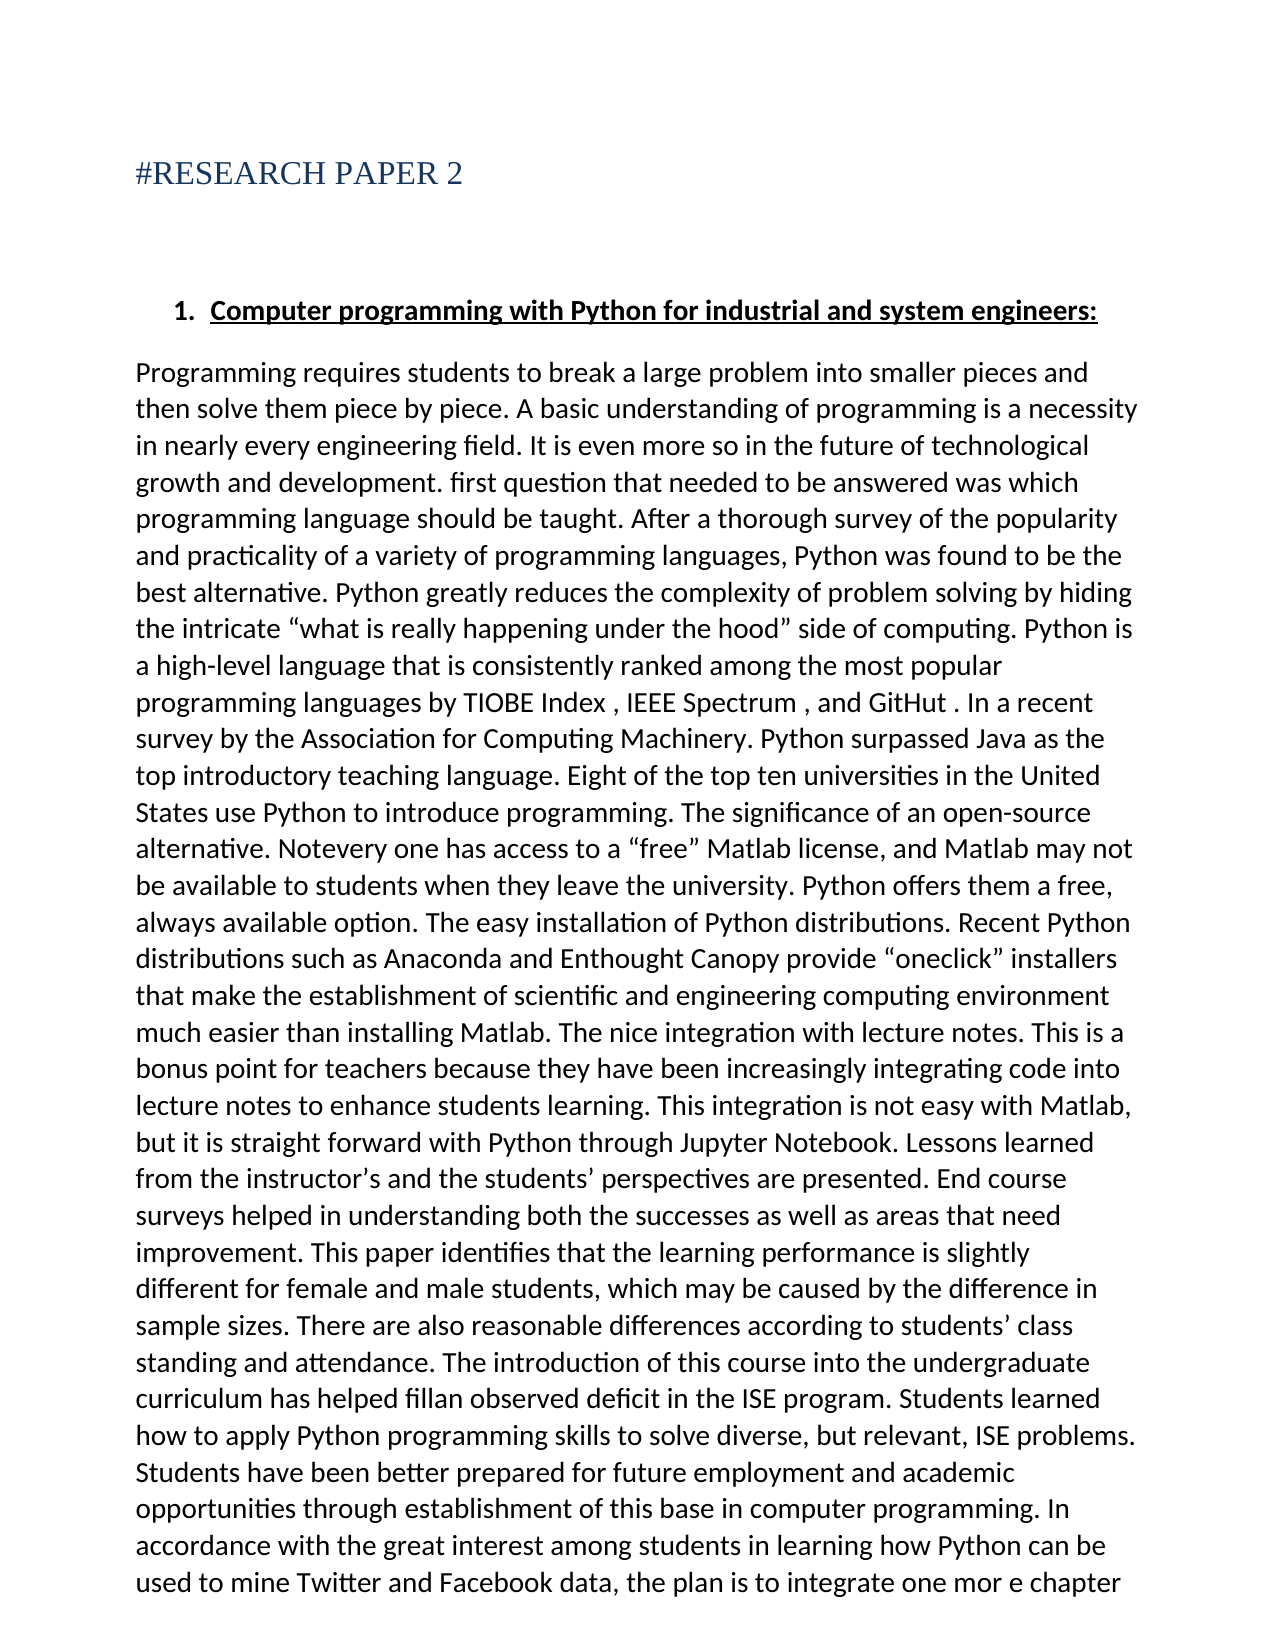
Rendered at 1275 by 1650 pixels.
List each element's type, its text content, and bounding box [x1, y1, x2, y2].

list Computer programming with Python for industrial and system engineers: [173, 292, 1139, 328]
text #RESEARCH PAPER 2 [135, 153, 1139, 191]
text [135, 354, 1139, 1599]
